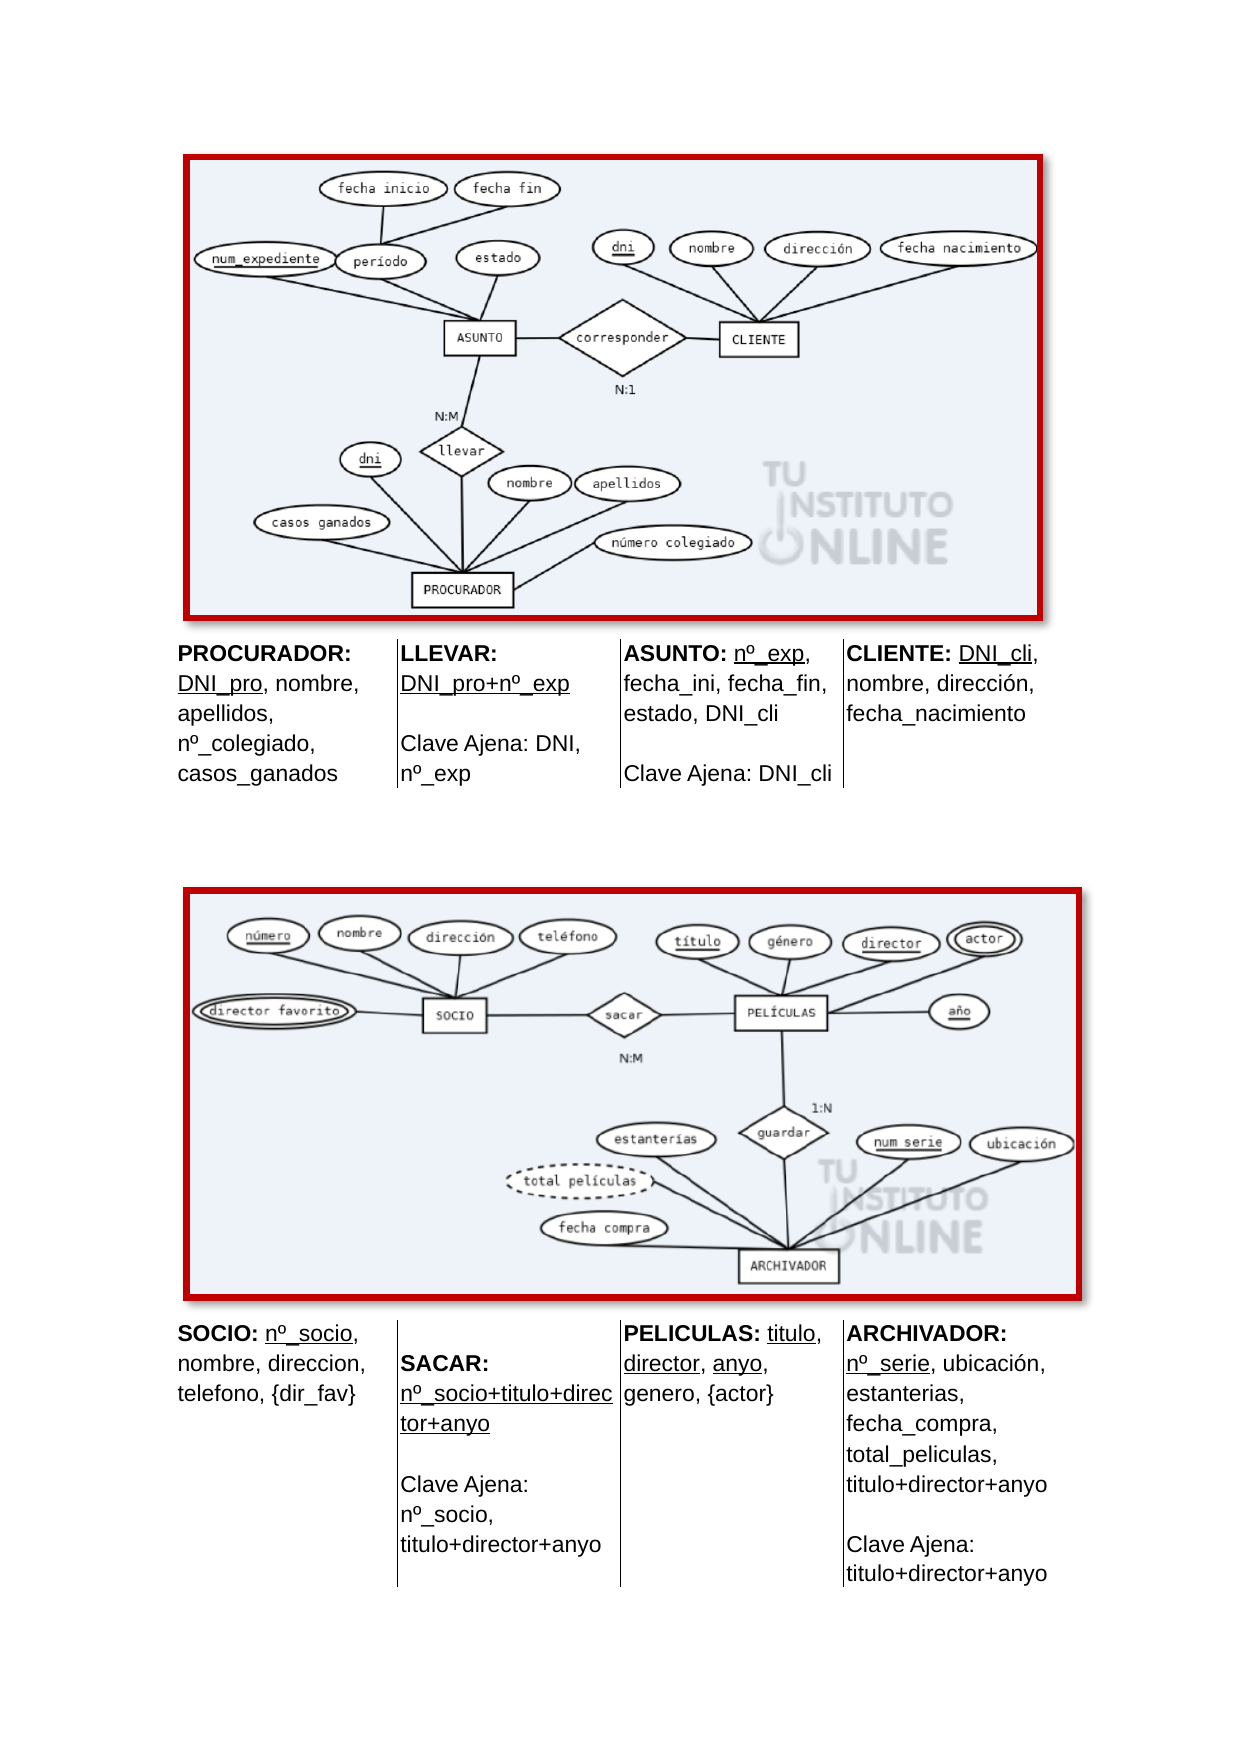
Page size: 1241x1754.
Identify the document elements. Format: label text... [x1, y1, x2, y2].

text PROCURADOR: DNI_pro, nombre, apellidos, nº_colegiado, casos_ganados [177, 639, 394, 787]
text SOCIO: nº_socio, nombre, direccion, telefono, {dir_fav} [177, 1320, 394, 1407]
text ARCHIVADOR: nº_serie, ubicación, estanterias, fecha_compra, total_peliculas, titulo+director+anyo [846, 1320, 1063, 1497]
text SACAR: nº_socio+titulo+director+anyo [400, 1350, 617, 1437]
text CLIENTE: DNI_cli, nombre, dirección, fecha_nacimiento [846, 639, 1063, 726]
picture [190, 160, 1037, 615]
text Clave Ajena: nº_socio, titulo+director+anyo [400, 1471, 617, 1558]
text Clave Ajena: titulo+director+anyo [846, 1531, 1063, 1586]
text ASUNTO: nº_exp, fecha_ini, fecha_fin, estado, DNI_cli [623, 639, 840, 726]
text Clave Ajena: DNI, nº_exp [400, 730, 617, 787]
text PELICULAS: titulo, director, anyo, genero, {actor} [623, 1320, 840, 1407]
text Clave Ajena: DNI_cli [623, 760, 840, 787]
text LLEVAR: DNI_pro+nº_exp [400, 639, 617, 696]
picture [190, 894, 1076, 1294]
